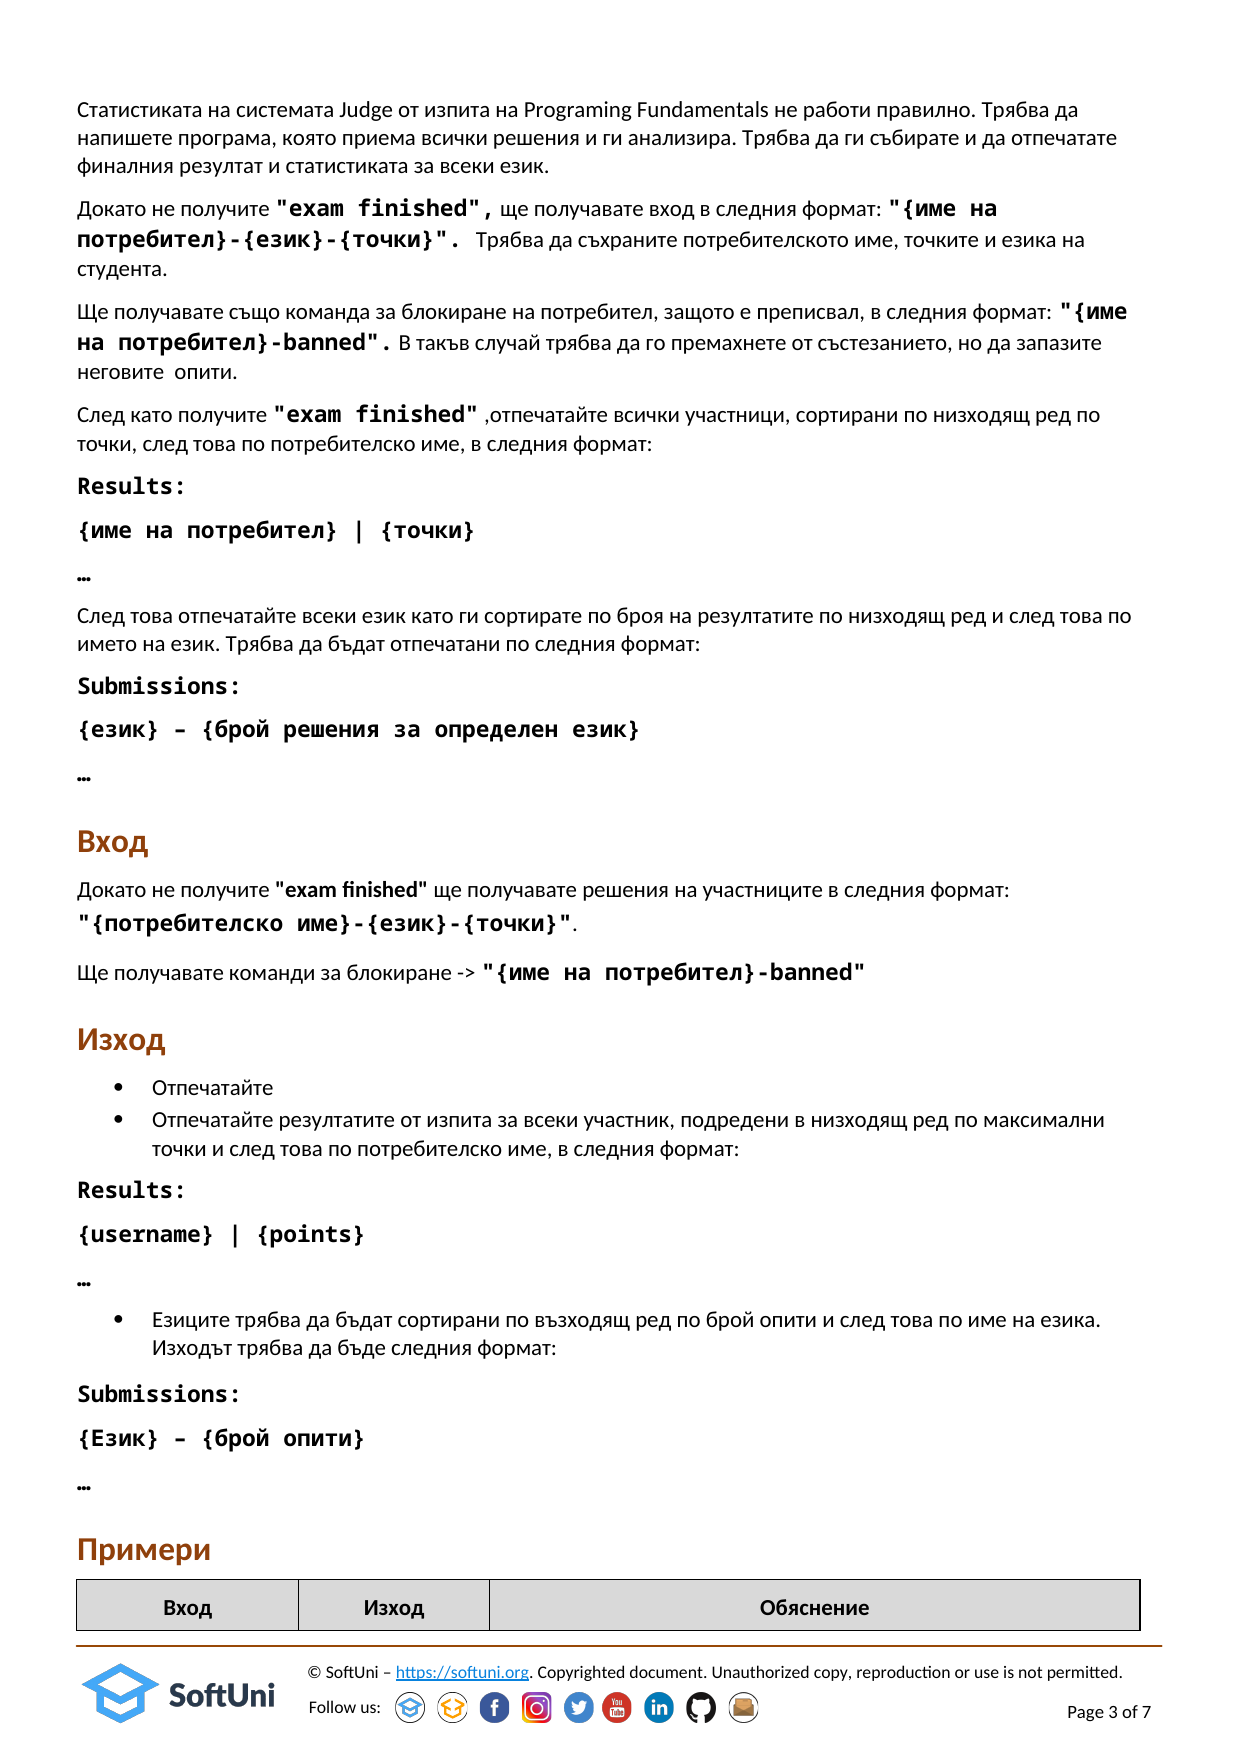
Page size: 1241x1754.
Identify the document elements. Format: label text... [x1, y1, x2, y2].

text Докато не получите "exam finished" ще получавате решения на участниците в следния формат: "{потребителско име}-{език}-{точки}". [77, 875, 1163, 939]
table_header Вход [77, 1580, 298, 1630]
picture [665, 1692, 674, 1701]
picture [686, 1692, 716, 1723]
picture [644, 1692, 653, 1701]
picture [665, 1714, 674, 1723]
picture [437, 1692, 468, 1723]
text Докато не получите "exam finished", ще получавате вход в следния формат: "{име на потребител}-{език}-{точки}". Трябва да съхраните потребителското име, точките и езика на студента. [77, 192, 1163, 282]
text {име на потребител} | {точки} [77, 513, 1163, 545]
text {username} | {points} [77, 1218, 1163, 1249]
list Езиците трябва да бъдат сортирани по възходящ ред по брой опити и след това по име на езика. Изходът трябва да бъде следния формат: [114, 1305, 1163, 1361]
list Отпечатайте резултатите от изпита за всеки участник, подредени в низходящ ред по максимални точки и след това по потребителско име, в следния формат: [114, 1106, 1163, 1162]
picture [644, 1714, 653, 1723]
text Статистиката на системата Judge от изпита на Programing Fundamentals не работи правилно. Трябва да напишете програма, която приема всички решения и ги анализира. Трябва да ги събирате и да отпечатате финалния резултат и статистиката за всеки език. [77, 95, 1163, 179]
table_header Изход [299, 1580, 489, 1630]
text След това отпечатайте всеки език като ги сортирате по броя на резултатите по низходящ ред и след това по името на език. Трябва да бъдат отпечатани по следния формат: [77, 601, 1163, 657]
picture [522, 1692, 552, 1723]
list Отпечатайте [114, 1073, 1163, 1101]
text … [77, 1466, 1163, 1497]
subtitle Изход [77, 1018, 1163, 1059]
picture [658, 1705, 667, 1714]
table_header Обяснение [490, 1580, 1139, 1630]
text … [77, 557, 1163, 588]
text Ще получавате също команда за блокиране на потребител, защото е преписвал, в следния формат: "{име на потребител}-banned". В такъв случай трябва да го премахнете от състезанието, но да запазите неговите опити. [77, 295, 1163, 386]
text … [77, 757, 1163, 788]
text … [77, 1262, 1163, 1293]
text След като получите "exam finished" ,отпечатайте всички участници, сортирани по низходящ ред по точки, след това по потребителско име, в следния формат: [77, 398, 1163, 457]
picture [479, 1692, 510, 1723]
text Ще получавате команди за блокиране -> "{име на потребител}-banned" [77, 956, 1163, 987]
text Submissions: [77, 669, 1163, 701]
text Results: [77, 470, 1163, 501]
subtitle Примери [77, 1528, 1163, 1569]
picture [728, 1692, 759, 1723]
text {език} – {брой решения за определен език} [77, 713, 1163, 744]
picture [75, 1658, 281, 1729]
text Results: [77, 1174, 1163, 1205]
subtitle Вход [77, 819, 1163, 860]
picture [564, 1692, 594, 1723]
picture [395, 1692, 425, 1723]
picture [602, 1692, 632, 1723]
text Submissions: [77, 1378, 1163, 1409]
text {Език} – {брой опити} [77, 1422, 1163, 1453]
